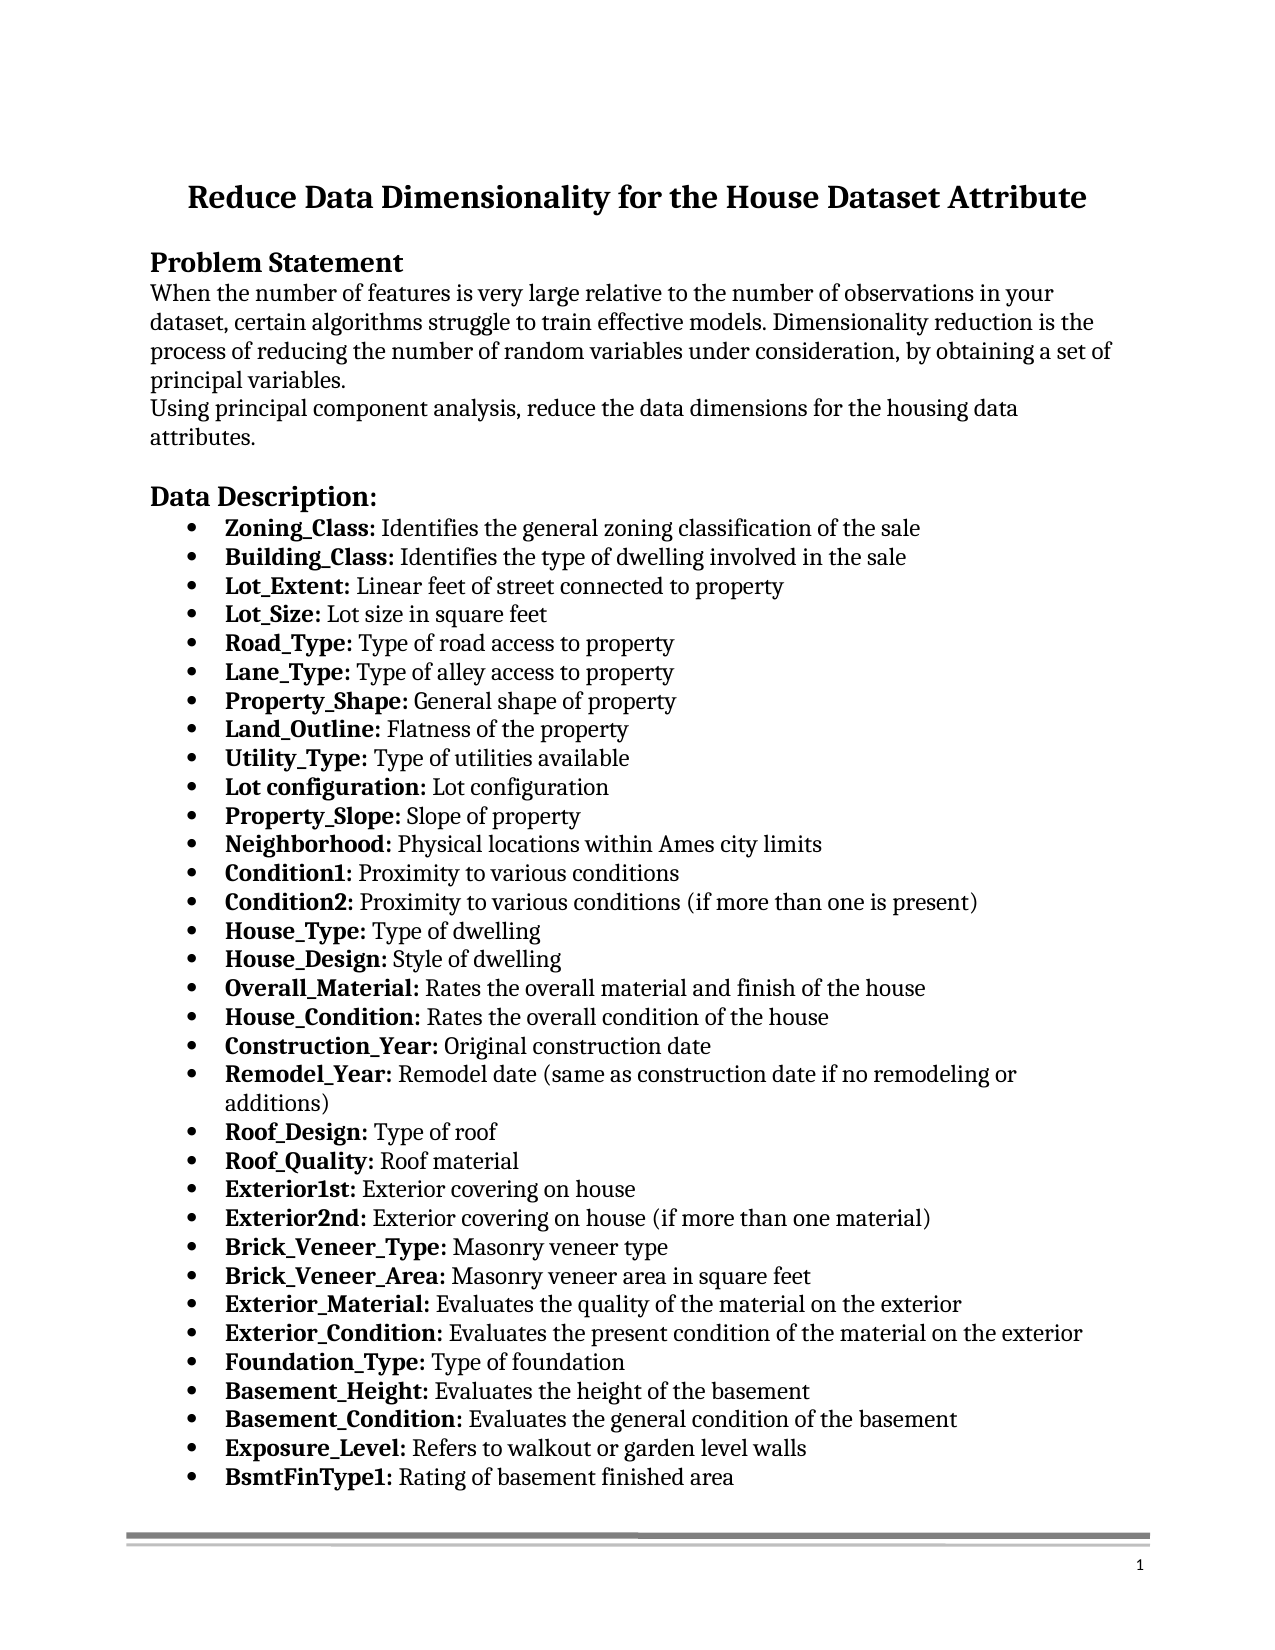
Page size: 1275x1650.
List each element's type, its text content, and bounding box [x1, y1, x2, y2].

list Neighborhood: Physical locations within Ames city limits [187, 830, 1125, 859]
list Building_Class: Identifies the type of dwelling involved in the sale [187, 543, 1125, 572]
list Exterior_Material: Evaluates the quality of the material on the exterior [187, 1290, 1125, 1319]
list Condition2: Proximity to various conditions (if more than one is present) [187, 888, 1125, 917]
list Property_Shape: General shape of property [187, 687, 1125, 715]
text Reduce Data Dimensionality for the House Dataset Attribute [150, 179, 1125, 217]
text Problem Statement [150, 246, 1125, 279]
list Construction_Year: Original construction date [187, 1032, 1125, 1060]
list Brick_Veneer_Area: Masonry veneer area in square feet [187, 1262, 1125, 1290]
list Lot configuration: Lot configuration [187, 773, 1125, 802]
list Utility_Type: Type of utilities available [187, 744, 1125, 773]
list Lot_Extent: Linear feet of street connected to property [187, 572, 1125, 600]
list Foundation_Type: Type of foundation [187, 1348, 1125, 1377]
list Overall_Material: Rates the overall material and finish of the house [187, 974, 1125, 1003]
text Using principal component analysis, reduce the data dimensions for the housing data attributes. [150, 394, 1125, 452]
list Road_Type: Type of road access to property [187, 629, 1125, 658]
list Brick_Veneer_Type: Masonry veneer type [187, 1233, 1125, 1262]
text When the number of features is very large relative to the number of observations in your dataset, certain algorithms struggle to train effective models. Dimensionality reduction is the process of reducing the number of random variables under consideration, by obtaining a set of principal variables. [150, 279, 1125, 394]
list House_Condition: Rates the overall condition of the house [187, 1003, 1125, 1032]
list Exterior_Condition: Evaluates the present condition of the material on the exterior [187, 1319, 1125, 1348]
list Remodel_Year: Remodel date (same as construction date if no remodeling or additions) [187, 1060, 1125, 1118]
list Exterior2nd: Exterior covering on house (if more than one material) [187, 1204, 1125, 1233]
list Lane_Type: Type of alley access to property [187, 658, 1125, 687]
list Basement_Condition: Evaluates the general condition of the basement [187, 1405, 1125, 1434]
list Basement_Height: Evaluates the height of the basement [187, 1377, 1125, 1405]
list Condition1: Proximity to various conditions [187, 859, 1125, 888]
text Data Description: [150, 481, 1125, 514]
list Roof_Design: Type of roof [187, 1118, 1125, 1147]
list House_Design: Style of dwelling [187, 945, 1125, 974]
list BsmtFinType1: Rating of basement finished area [187, 1463, 1125, 1492]
list Roof_Quality: Roof material [187, 1147, 1125, 1175]
list Exposure_Level: Refers to walkout or garden level walls [187, 1434, 1125, 1463]
list Zoning_Class: Identifies the general zoning classification of the sale [187, 514, 1125, 543]
list Lot_Size: Lot size in square feet [187, 600, 1125, 629]
list House_Type: Type of dwelling [187, 917, 1125, 945]
list Property_Slope: Slope of property [187, 802, 1125, 830]
list Exterior1st: Exterior covering on house [187, 1175, 1125, 1204]
list Land_Outline: Flatness of the property [187, 715, 1125, 744]
